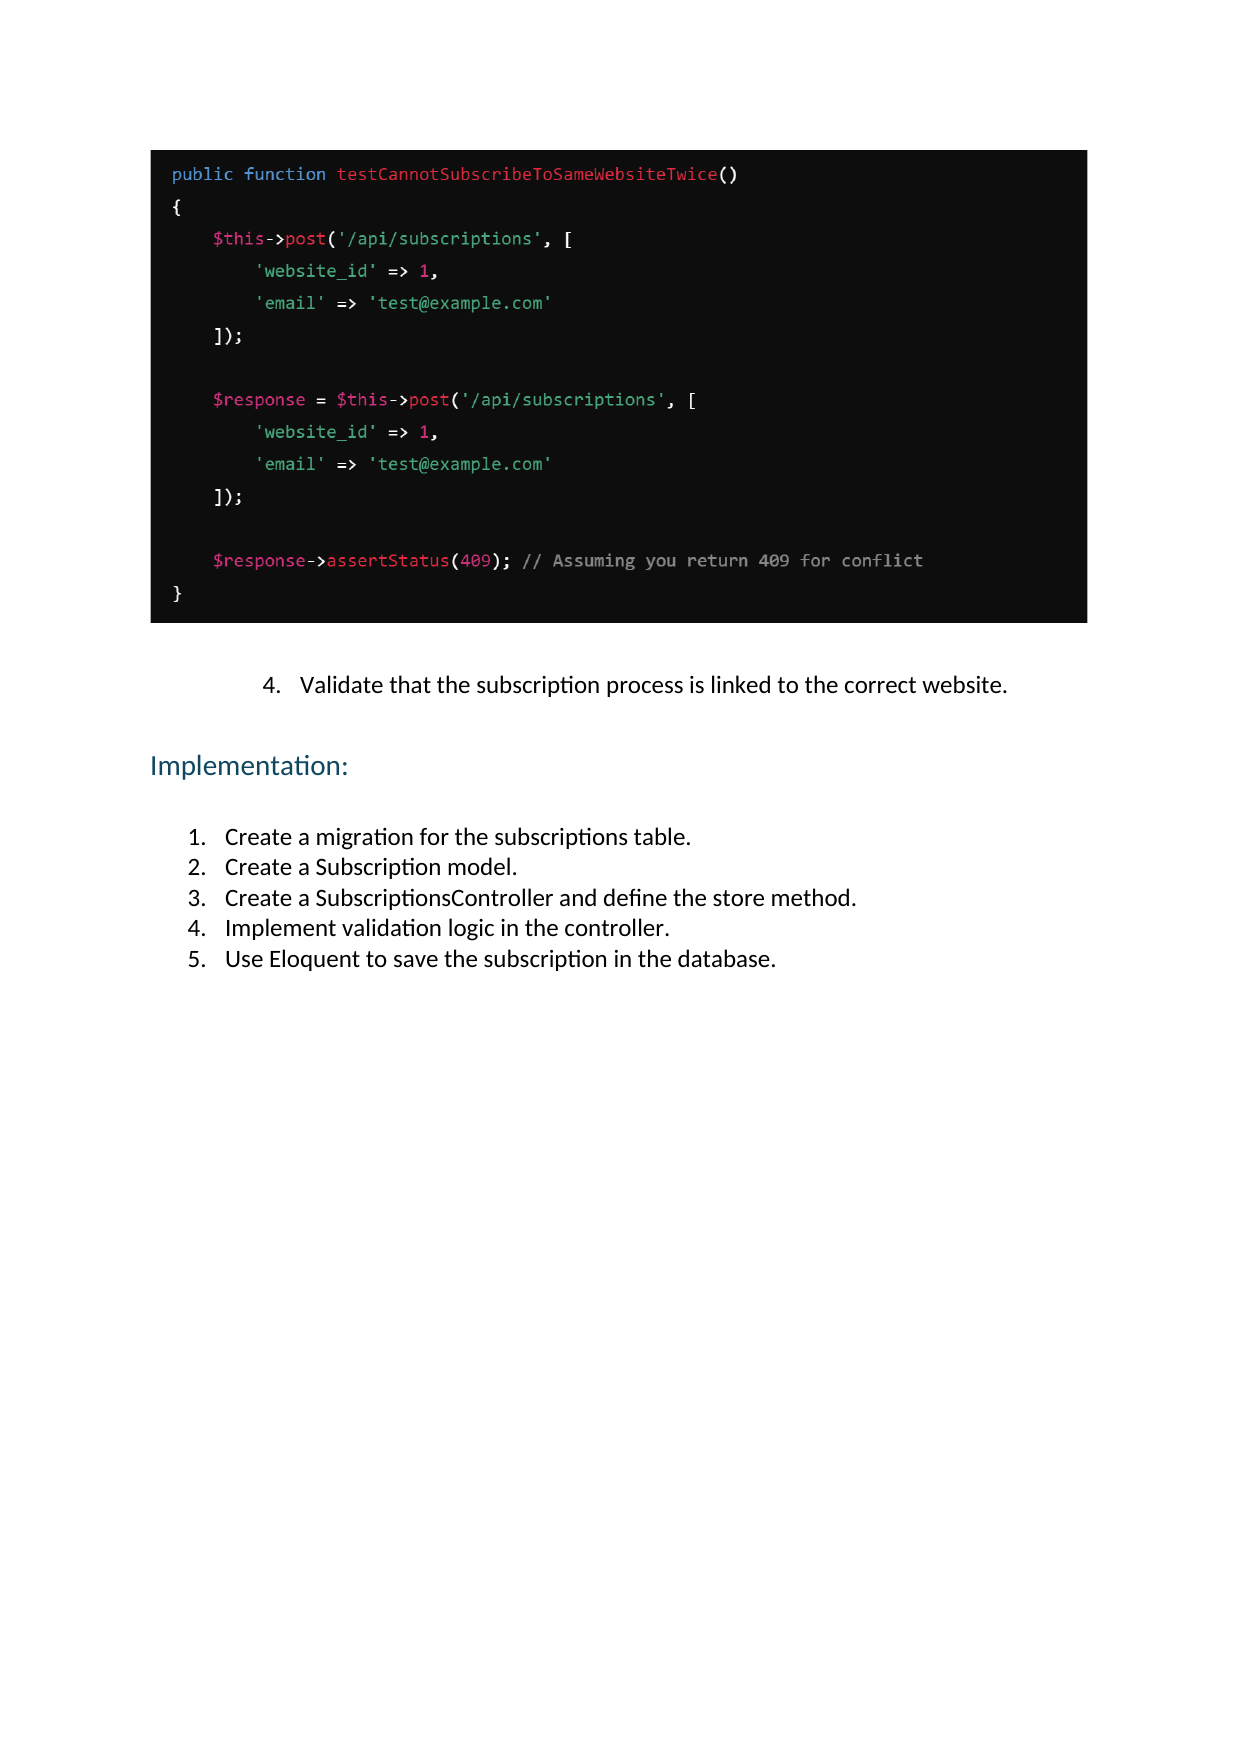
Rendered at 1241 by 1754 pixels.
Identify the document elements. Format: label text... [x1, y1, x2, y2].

list Validate that the subscription process is linked to the correct website. [262, 669, 1090, 699]
picture [150, 150, 1087, 622]
list Create a migration for the subscriptions table. [187, 821, 1090, 852]
list Implement validation logic in the controller. [187, 913, 1090, 943]
subtitle Implementation: [150, 747, 1090, 782]
list Use Eloquent to save the subscription in the database. [187, 943, 1090, 974]
list Create a SubscriptionsController and define the store method. [187, 882, 1090, 913]
list Create a Subscription model. [187, 852, 1090, 882]
